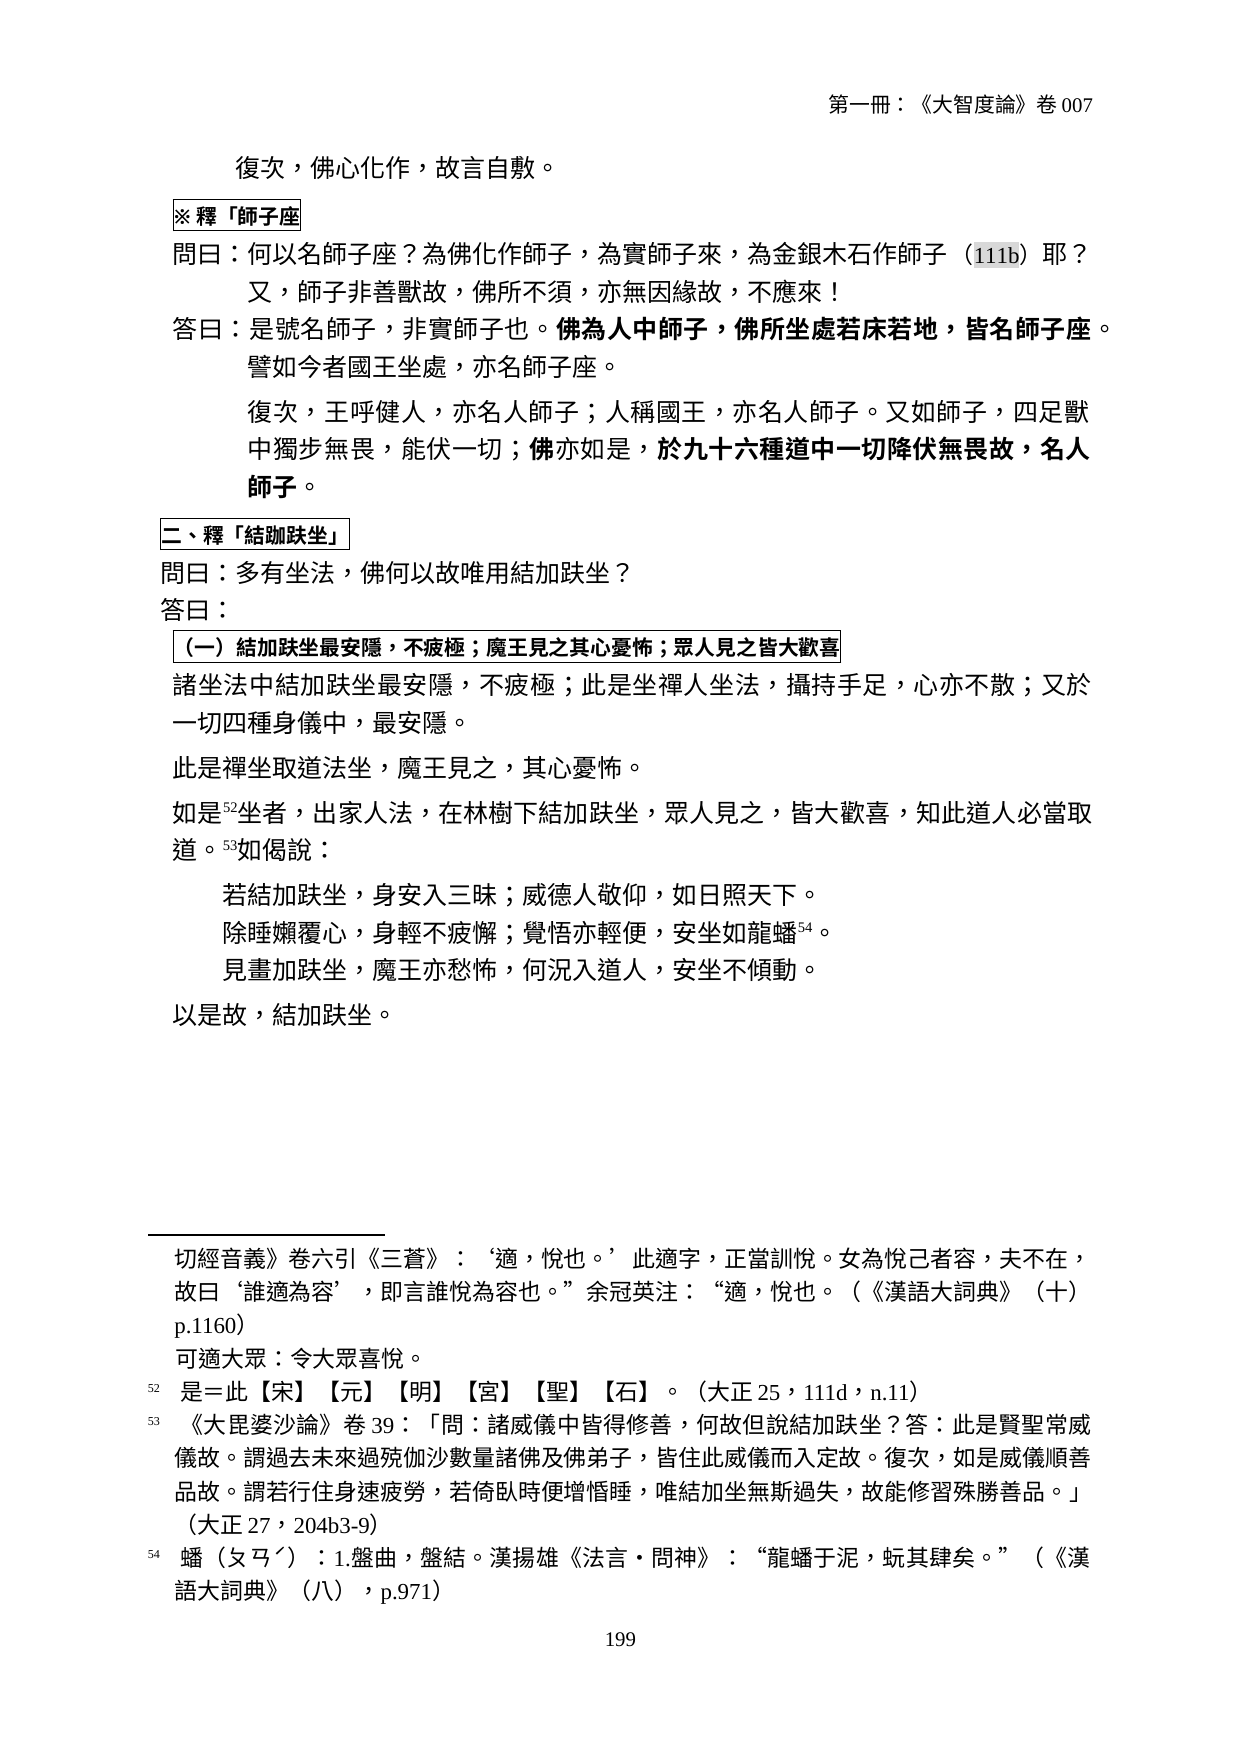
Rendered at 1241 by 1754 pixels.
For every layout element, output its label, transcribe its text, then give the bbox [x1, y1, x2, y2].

text 答曰： [160, 590, 1092, 628]
text 此是禪坐取道法坐，魔王見之，其心憂怖。 [173, 748, 1092, 785]
text 若結加趺坐，身安入三昧；威德人敬仰，如日照天下。 [223, 875, 1092, 913]
text 答曰：是號名師子，非實師子也。佛為人中師子，佛所坐處若床若地，皆名師子座。譬如今者國王坐處，亦名師子座。 [173, 309, 1092, 384]
text 見畫加趺坐，魔王亦愁怖，何況入道人，安坐不傾動。 [223, 950, 1092, 988]
text 二、釋「結跏趺坐」 [160, 515, 1092, 553]
text 除睡嬾覆心，身輕不疲懈；覺悟亦輕便，安坐如龍蟠。 [223, 913, 1092, 950]
text 復次，王呼健人，亦名人師子；人稱國王，亦名人師子。又如師子，四足獸中獨步無畏，能伏一切；佛亦如是，於九十六種道中一切降伏無畏故，名人師子。 [248, 391, 1092, 504]
text 以是故，結加趺坐。 [173, 995, 1092, 1033]
text 諸坐法中結加趺坐最安隱，不疲極；此是坐禪人坐法，攝持手足，心亦不散；又於一切四種身儀中，最安隱。 [173, 665, 1092, 740]
text （一）結加趺坐最安隱，不疲極；魔王見之其心憂怖；眾人見之皆大歡喜 [173, 628, 1092, 665]
text ※ 釋「師子座 [173, 196, 1092, 234]
text 復次，佛心化作，故言自敷。 [235, 148, 1092, 185]
text 如是坐者，出家人法，在林樹下結加趺坐，眾人見之，皆大歡喜，知此道人必當取道。如偈說： [173, 793, 1092, 868]
text 問曰：何以名師子座？為佛化作師子，為實師子來，為金銀木石作師子（111b）耶？又，師子非善獸故，佛所不須，亦無因緣故，不應來！ [173, 234, 1092, 309]
text 問曰：多有坐法，佛何以故唯用結加趺坐？ [160, 553, 1092, 590]
